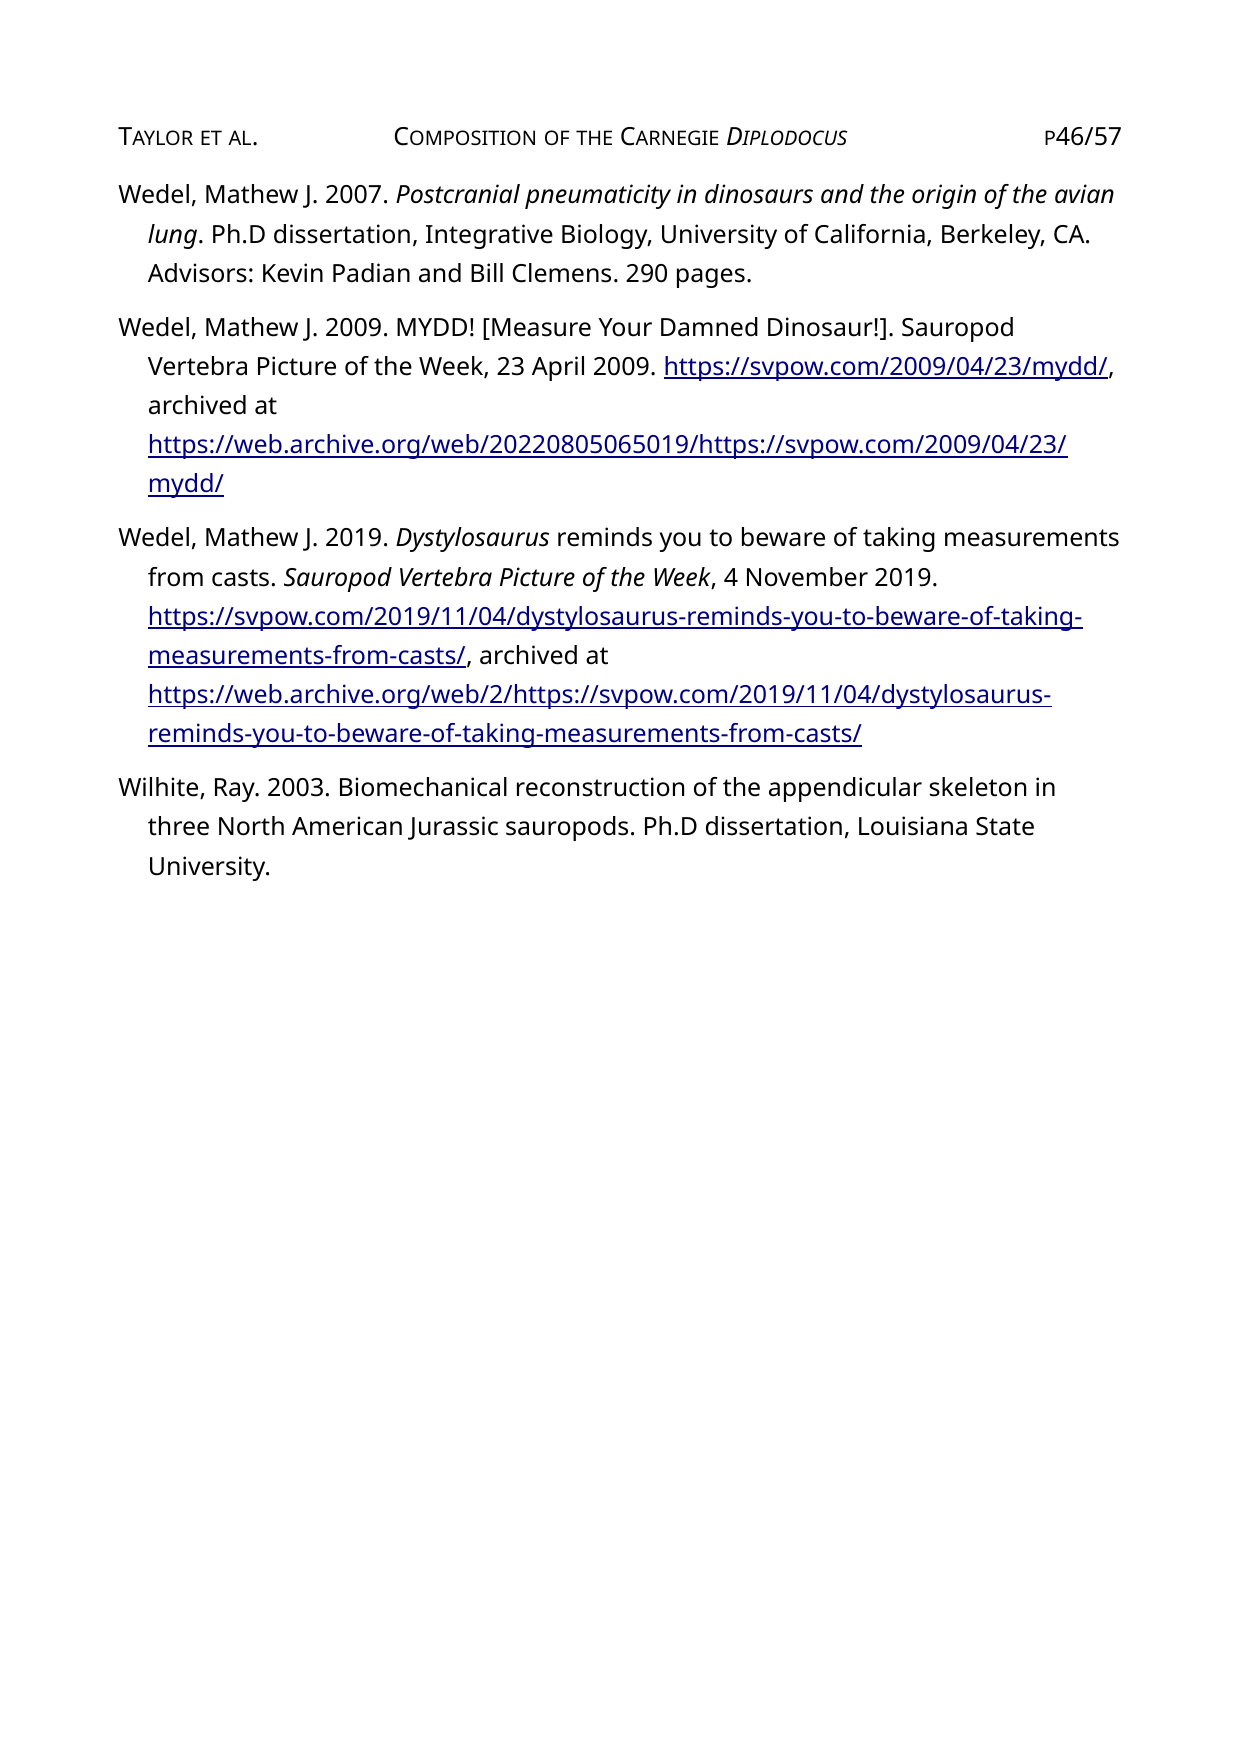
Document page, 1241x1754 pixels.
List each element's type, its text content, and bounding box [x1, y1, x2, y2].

text Wedel, Mathew J. 2019. Dystylosaurus reminds you to beware of taking measurements from casts. Sauropod Vertebra Picture of the Week, 4 November 2019. https://svpow.com/2019/11/04/dystylosaurus-reminds-you-to-beware-of-taking-measurements-from-casts/, archived at https://web.archive.org/web/2/https://svpow.com/2019/11/04/dystylosaurus-reminds-you-to-beware-of-taking-measurements-from-casts/ [118, 520, 1122, 750]
text Wilhite, Ray. 2003. Biomechanical reconstruction of the appendicular skeleton in three North American Jurassic sauropods. Ph.D dissertation, Louisiana State University. [118, 770, 1122, 882]
text Wedel, Mathew J. 2009. MYDD! [Measure Your Damned Dinosaur!]. Sauropod Vertebra Picture of the Week, 23 April 2009. https://svpow.com/2009/04/23/mydd/, archived at https://web.archive.org/web/20220805065019/https://svpow.com/2009/04/23/mydd/ [118, 309, 1122, 500]
text Wedel, Mathew J. 2007. Postcranial pneumaticity in dinosaurs and the origin of the avian lung. Ph.D dissertation, Integrative Biology, University of California, Berkeley, CA. Advisors: Kevin Padian and Bill Clemens. 290 pages. [118, 177, 1122, 289]
